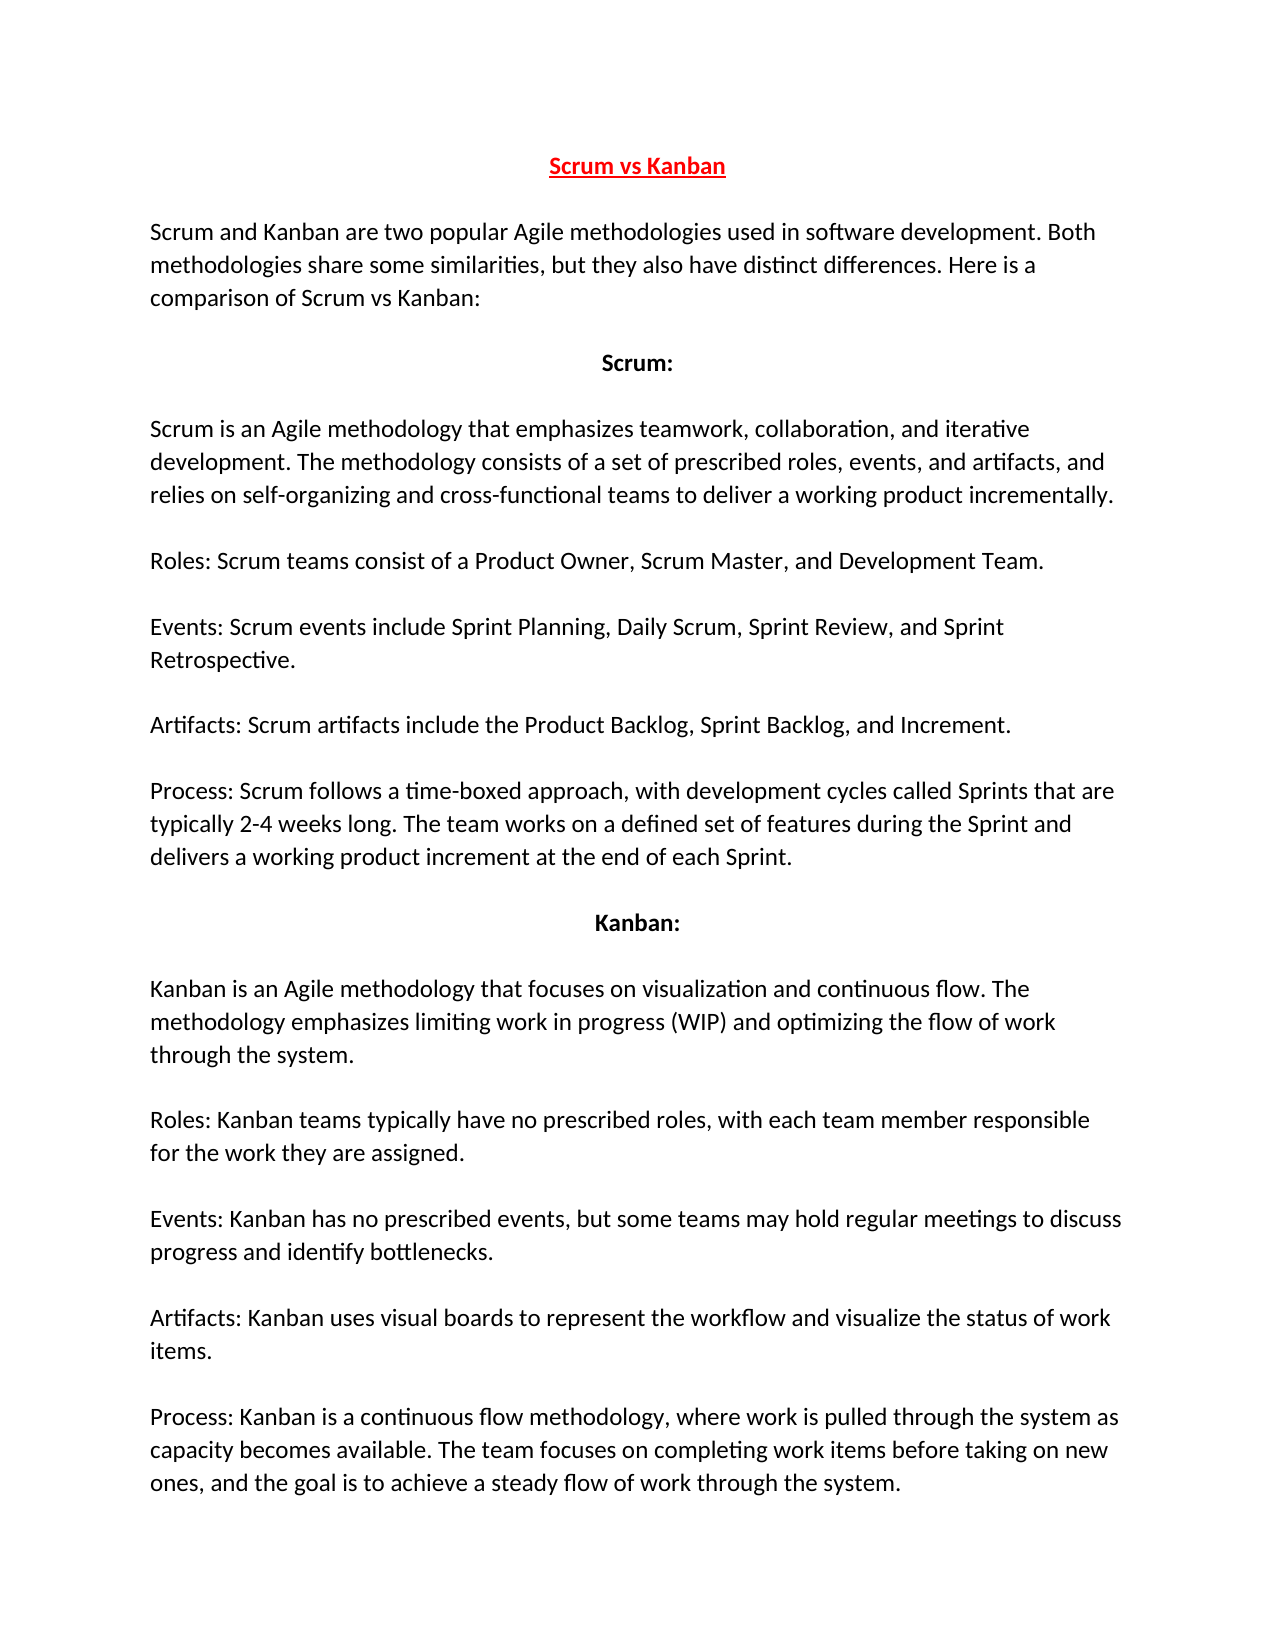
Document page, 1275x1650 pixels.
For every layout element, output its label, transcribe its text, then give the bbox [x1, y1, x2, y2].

text Roles: Kanban teams typically have no prescribed roles, with each team member responsible for the work they are assigned. [150, 1104, 1125, 1168]
text Artifacts: Kanban uses visual boards to represent the workflow and visualize the status of work items. [150, 1302, 1125, 1366]
text Scrum vs Kanban [150, 150, 1125, 181]
text Artifacts: Scrum artifacts include the Product Backlog, Sprint Backlog, and Increment. [150, 709, 1125, 740]
text Roles: Scrum teams consist of a Product Owner, Scrum Master, and Development Team. [150, 545, 1125, 576]
text Process: Kanban is a continuous flow methodology, where work is pulled through the system as capacity becomes available. The team focuses on completing work items before taking on new ones, and the goal is to achieve a steady flow of work through the system. [150, 1401, 1125, 1497]
text Kanban: [150, 907, 1125, 938]
text Kanban is an Agile methodology that focuses on visualization and continuous flow. The methodology emphasizes limiting work in progress (WIP) and optimizing the flow of work through the system. [150, 973, 1125, 1069]
text Events: Scrum events include Sprint Planning, Daily Scrum, Sprint Review, and Sprint Retrospective. [150, 611, 1125, 674]
text Scrum is an Agile methodology that emphasizes teamwork, collaboration, and iterative development. The methodology consists of a set of prescribed roles, events, and artifacts, and relies on self-organizing and cross-functional teams to deliver a working product incrementally. [150, 413, 1125, 510]
text Events: Kanban has no prescribed events, but some teams may hold regular meetings to discuss progress and identify bottlenecks. [150, 1203, 1125, 1267]
text Process: Scrum follows a time-boxed approach, with development cycles called Sprints that are typically 2-4 weeks long. The team works on a defined set of features during the Sprint and delivers a working product increment at the end of each Sprint. [150, 775, 1125, 872]
text Scrum and Kanban are two popular Agile methodologies used in software development. Both methodologies share some similarities, but they also have distinct differences. Here is a comparison of Scrum vs Kanban: [150, 216, 1125, 312]
text Scrum: [150, 347, 1125, 378]
